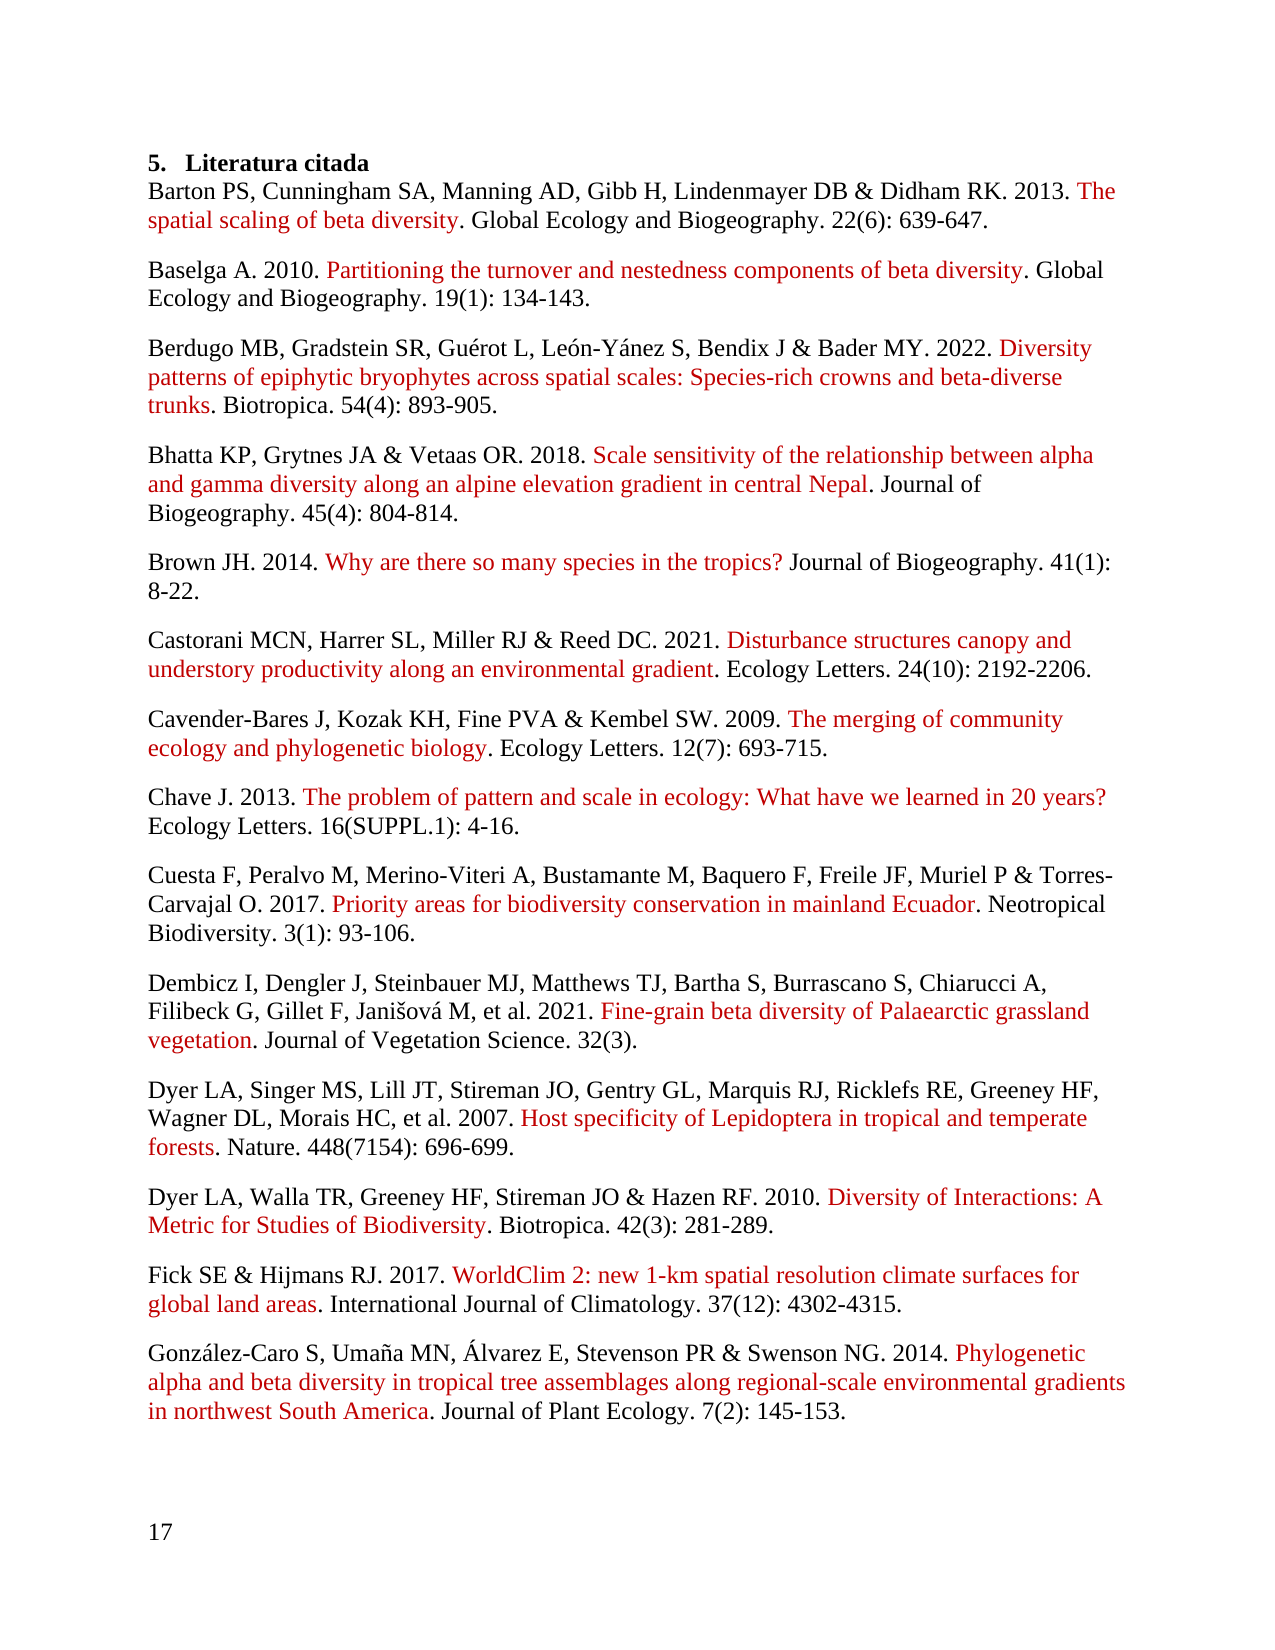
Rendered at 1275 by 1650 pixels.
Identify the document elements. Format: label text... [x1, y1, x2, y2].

subtitle Literatura citada [148, 148, 1127, 176]
text Brown JH. 2014. Why are there so many species in the tropics? Journal of Biogeography. 41(1): 8-22. [148, 547, 1127, 605]
text Cavender-Bares J, Kozak KH, Fine PVA & Kembel SW. 2009. The merging of community ecology and phylogenetic biology. Ecology Letters. 12(7): 693-715. [148, 704, 1127, 761]
text Berdugo MB, Gradstein SR, Guérot L, León-Yánez S, Bendix J & Bader MY. 2022. Diversity patterns of epiphytic bryophytes across spatial scales: Species-rich crowns and beta-diverse trunks. Biotropica. 54(4): 893-905. [148, 333, 1127, 419]
text Baselga A. 2010. Partitioning the turnover and nestedness components of beta diversity. Global Ecology and Biogeography. 19(1): 134-143. [148, 255, 1127, 312]
text Dyer LA, Singer MS, Lill JT, Stireman JO, Gentry GL, Marquis RJ, Ricklefs RE, Greeney HF, Wagner DL, Morais HC, et al. 2007. Host specificity of Lepidoptera in tropical and temperate forests. Nature. 448(7154): 696-699. [148, 1075, 1127, 1161]
text Castorani MCN, Harrer SL, Miller RJ & Reed DC. 2021. Disturbance structures canopy and understory productivity along an environmental gradient. Ecology Letters. 24(10): 2192-2206. [148, 626, 1127, 683]
text Dyer LA, Walla TR, Greeney HF, Stireman JO & Hazen RF. 2010. Diversity of Interactions: A Metric for Studies of Biodiversity. Biotropica. 42(3): 281-289. [148, 1182, 1127, 1239]
text Bhatta KP, Grytnes JA & Vetaas OR. 2018. Scale sensitivity of the relationship between alpha and gamma diversity along an alpine elevation gradient in central Nepal. Journal of Biogeography. 45(4): 804-814. [148, 440, 1127, 526]
text Dembicz I, Dengler J, Steinbauer MJ, Matthews TJ, Bartha S, Burrascano S, Chiarucci A, Filibeck G, Gillet F, Janišová M, et al. 2021. Fine-grain beta diversity of Palaearctic grassland vegetation. Journal of Vegetation Science. 32(3). [148, 968, 1127, 1054]
text Cuesta F, Peralvo M, Merino-Viteri A, Bustamante M, Baquero F, Freile JF, Muriel P & Torres-Carvajal O. 2017. Priority areas for biodiversity conservation in mainland Ecuador. Neotropical Biodiversity. 3(1): 93-106. [148, 861, 1127, 947]
text Chave J. 2013. The problem of pattern and scale in ecology: What have we learned in 20 years? Ecology Letters. 16(SUPPL.1): 4-16. [148, 782, 1127, 840]
text Fick SE & Hijmans RJ. 2017. WorldClim 2: new 1-km spatial resolution climate surfaces for global land areas. International Journal of Climatology. 37(12): 4302-4315. [148, 1260, 1127, 1318]
